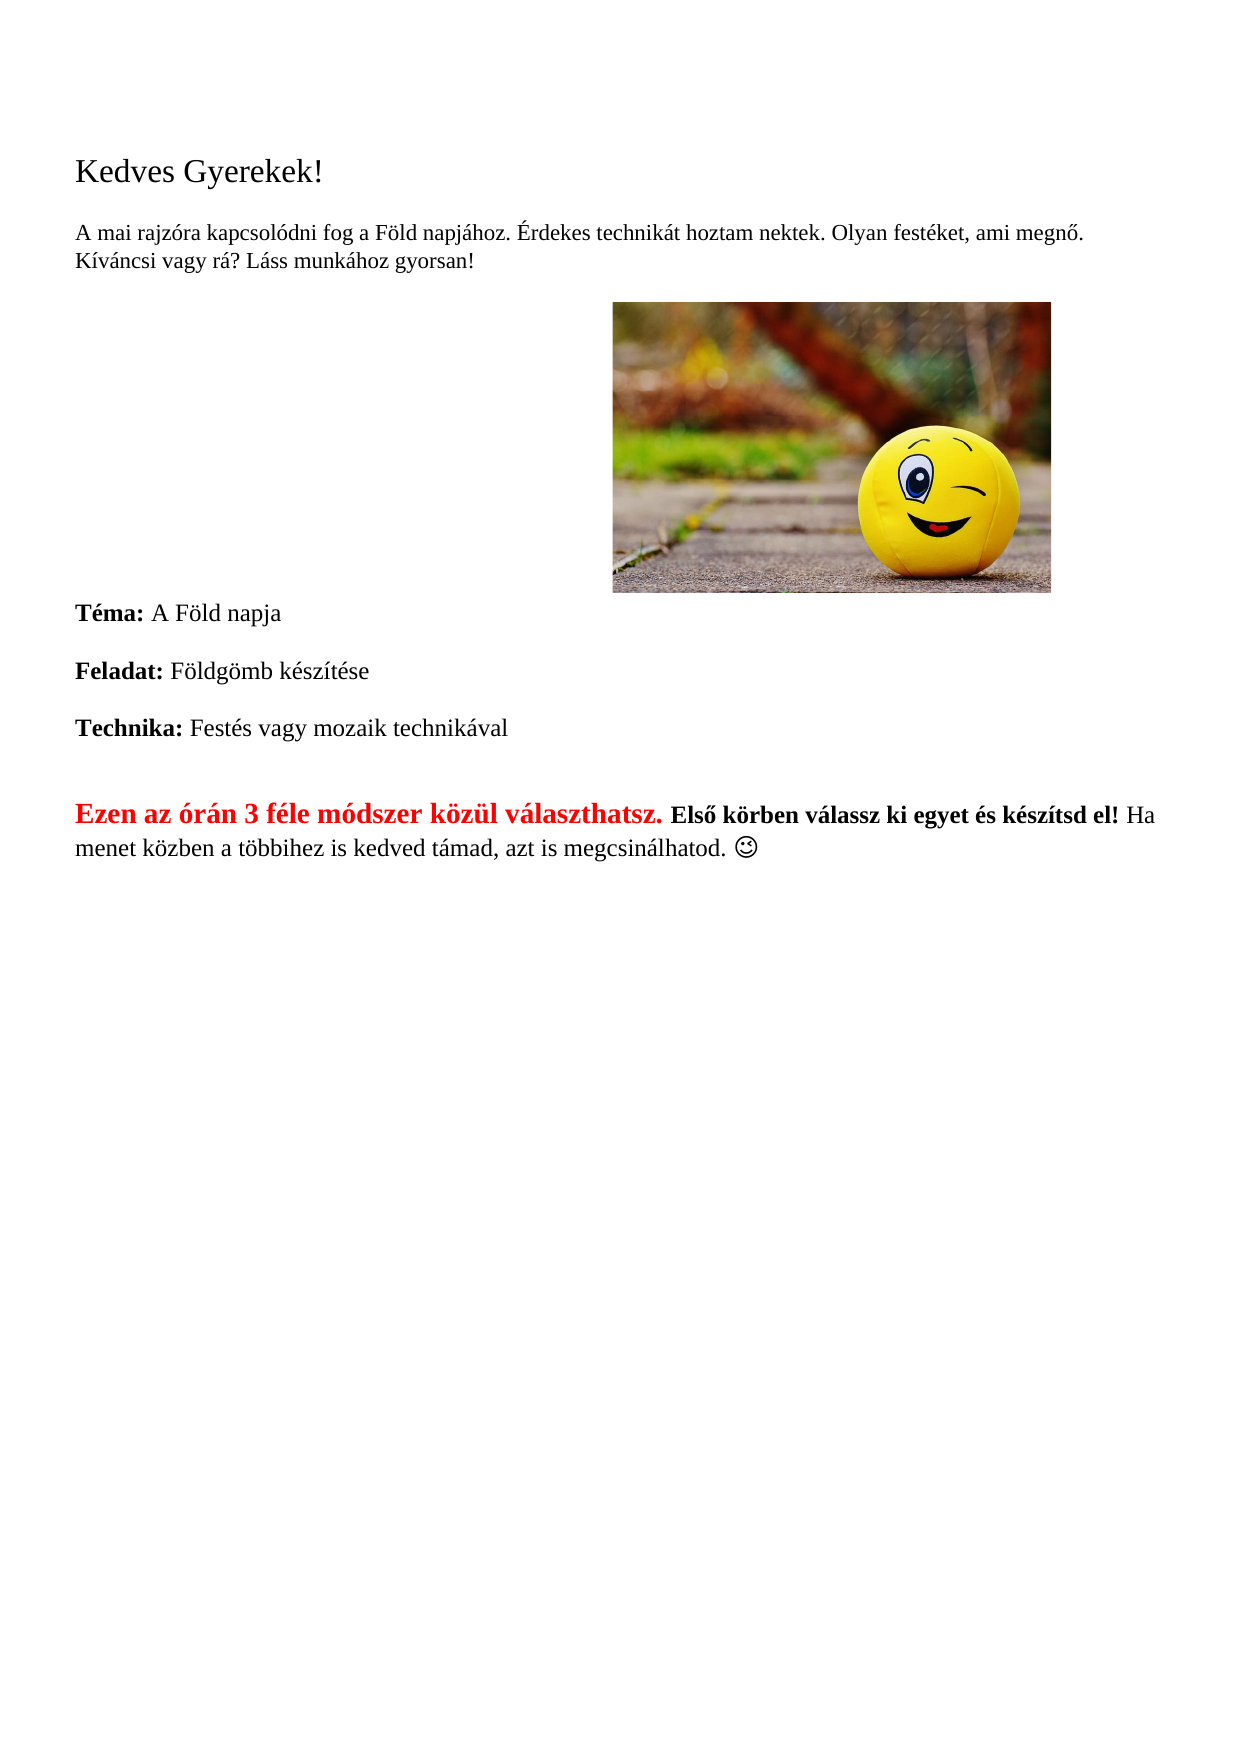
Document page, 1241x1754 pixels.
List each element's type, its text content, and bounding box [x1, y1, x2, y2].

picture [612, 302, 1052, 593]
text Feladat: Földgömb készítése [75, 656, 1165, 685]
text Kedves Gyerekek! [75, 152, 1165, 190]
text Technika: Festés vagy mozaik technikával [75, 713, 1165, 742]
text Ezen az órán 3 féle módszer közül választhatsz. Első körben válassz ki egyet és készítsd el! Ha menet közben a többihez is kedved támad, azt is megcsinálhatod. 😉 [75, 796, 1165, 863]
text Téma: A Föld napja [75, 598, 1165, 627]
text A mai rajzóra kapcsolódni fog a Föld napjához. Érdekes technikát hoztam nektek. Olyan festéket, ami megnő. Kíváncsi vagy rá? Láss munkához gyorsan! [75, 219, 1165, 274]
